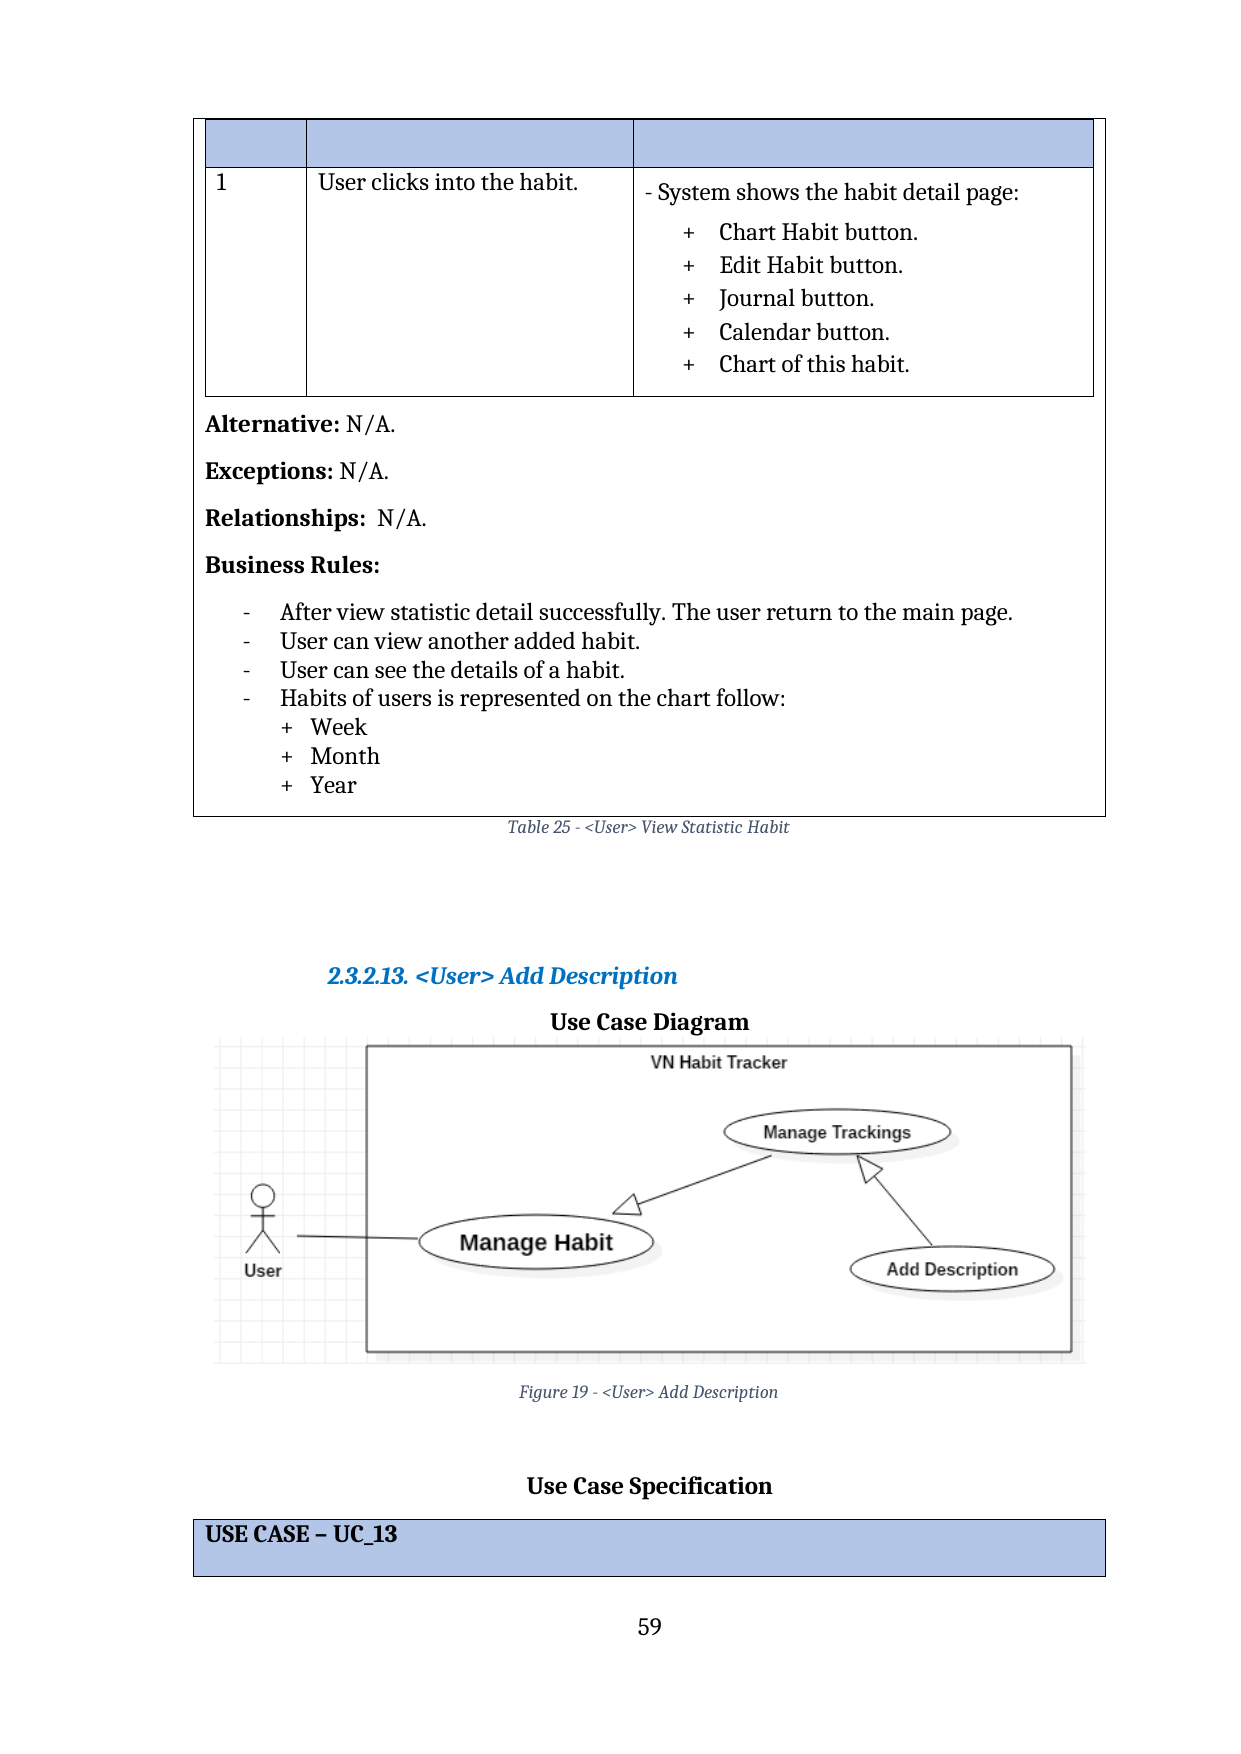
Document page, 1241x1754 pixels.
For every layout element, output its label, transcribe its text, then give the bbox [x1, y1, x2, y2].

list Use Case Specification [177, 1472, 1122, 1500]
table_header USE CASE – UC_13 [194, 1520, 1105, 1576]
text Figure 19 - <User> Add Description [177, 1382, 1122, 1404]
text Table 25 - <User> View Statistic Habit [177, 817, 1122, 839]
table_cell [194, 119, 1105, 816]
subtitle <User> Add Description [327, 962, 1122, 991]
picture [213, 1037, 1086, 1364]
list Use Case Diagram [177, 1007, 1122, 1036]
